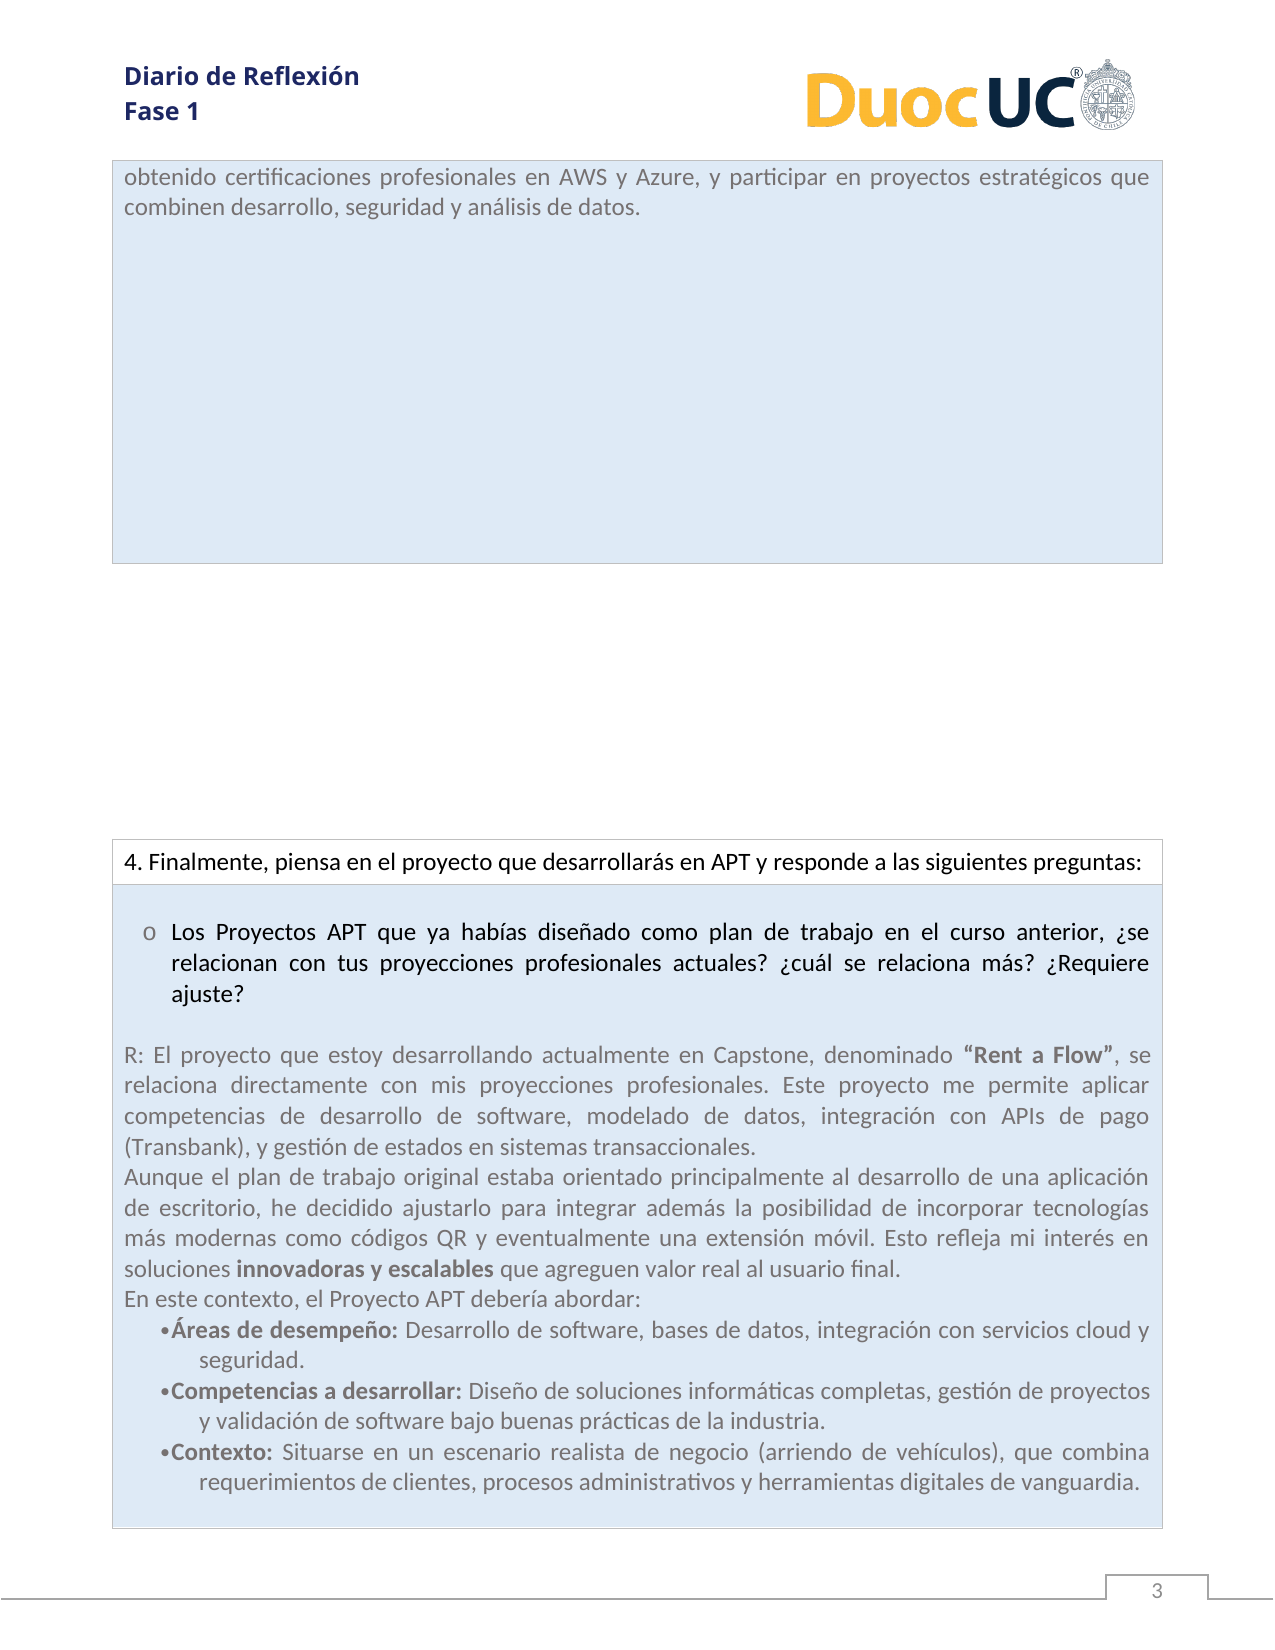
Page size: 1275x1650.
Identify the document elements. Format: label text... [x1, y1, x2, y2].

table_header 4. Finalmente, piensa en el proyecto que desarrollarás en APT y responde a las siguientes preguntas: [113, 840, 1162, 884]
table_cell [113, 161, 1162, 563]
picture [807, 59, 1135, 130]
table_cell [113, 885, 1162, 1527]
